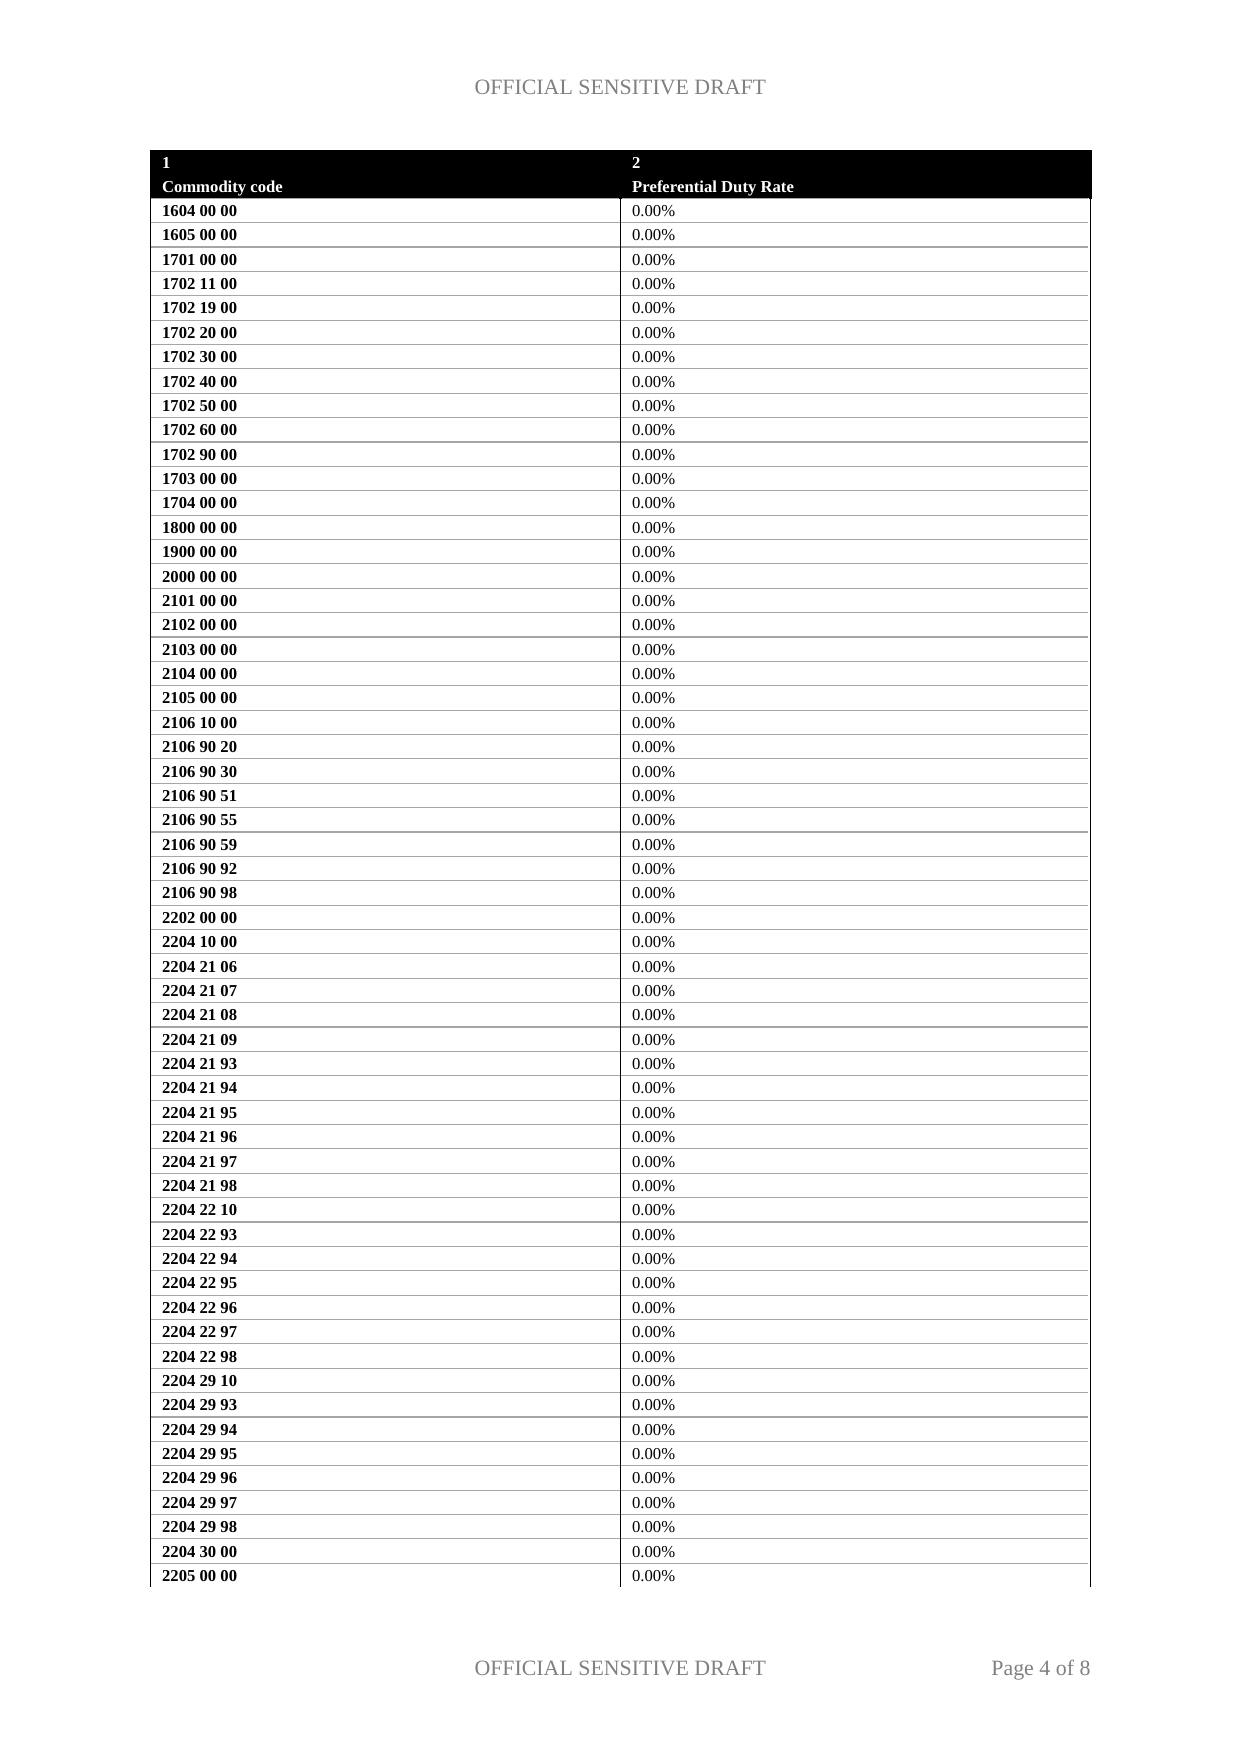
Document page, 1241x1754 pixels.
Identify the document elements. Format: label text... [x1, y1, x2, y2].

table_cell 0.00% [621, 1514, 1090, 1538]
table_cell 0.00% [621, 1173, 1090, 1197]
table_cell 2204 21 07 [151, 979, 620, 1002]
table_cell 1703 00 00 [151, 467, 620, 490]
table_cell 0.00% [621, 222, 1090, 246]
table_cell 2106 90 30 [151, 759, 620, 783]
table_cell 0.00% [621, 490, 1090, 514]
table_cell 0.00% [621, 1051, 1090, 1075]
table_header 2 [622, 151, 1089, 174]
table_cell 2205 00 00 [151, 1564, 620, 1587]
table_cell 0.00% [621, 515, 1090, 539]
table_cell 0.00% [621, 1197, 1090, 1221]
table_cell 0.00% [621, 1368, 1090, 1392]
table_cell 2204 21 98 [151, 1174, 620, 1197]
table_cell 0.00% [621, 1343, 1090, 1368]
table_cell 2204 30 00 [151, 1539, 620, 1563]
table_cell 2204 10 00 [151, 930, 620, 953]
table_cell 1704 00 00 [151, 491, 620, 514]
table_cell 0.00% [621, 1416, 1090, 1441]
table_cell 1702 19 00 [151, 296, 620, 319]
table_cell 2106 90 92 [151, 857, 620, 880]
table_cell 2106 90 20 [151, 735, 620, 758]
table_cell 0.00% [621, 1465, 1090, 1489]
table_cell 1701 00 00 [151, 248, 620, 271]
table_cell 2204 29 96 [151, 1466, 620, 1489]
table_cell 0.00% [621, 563, 1090, 588]
table_cell 0.00% [621, 978, 1090, 1002]
table_cell 2204 22 97 [151, 1320, 620, 1343]
table_cell 2204 22 10 [151, 1198, 620, 1221]
table_cell 2000 00 00 [151, 564, 620, 588]
table_cell 0.00% [621, 1441, 1090, 1465]
table_cell 2204 29 10 [151, 1369, 620, 1392]
table_cell 2104 00 00 [151, 662, 620, 685]
table_cell 2204 29 97 [151, 1491, 620, 1514]
table_cell 2106 90 55 [151, 808, 620, 831]
table_cell 2204 21 96 [151, 1125, 620, 1148]
table_cell 2105 00 00 [151, 686, 620, 709]
table_cell 0.00% [621, 271, 1090, 295]
table_cell 0.00% [621, 612, 1090, 636]
table_cell 1702 40 00 [151, 369, 620, 393]
table_cell 2106 90 51 [151, 784, 620, 807]
table_cell 0.00% [621, 710, 1090, 734]
table_cell 2204 22 95 [151, 1271, 620, 1294]
table_cell 0.00% [621, 1246, 1090, 1270]
table_cell 2204 22 94 [151, 1247, 620, 1270]
table_cell 1900 00 00 [151, 540, 620, 563]
table_cell 0.00% [621, 295, 1090, 319]
table_cell 0.00% [621, 588, 1090, 612]
table_cell 1800 00 00 [151, 516, 620, 539]
table_cell 0.00% [621, 441, 1090, 466]
table_cell 2204 21 95 [151, 1101, 620, 1124]
table_cell 0.00% [621, 831, 1090, 856]
table_header 1 [151, 151, 619, 174]
table_cell 0.00% [621, 929, 1090, 953]
table_cell 0.00% [621, 1026, 1090, 1051]
table_cell 0.00% [621, 856, 1090, 880]
table_cell 2204 22 98 [151, 1344, 620, 1368]
table_cell 0.00% [621, 539, 1090, 563]
table_cell 0.00% [621, 320, 1090, 344]
table_cell 1702 20 00 [151, 321, 620, 344]
table_cell 0.00% [621, 368, 1090, 393]
table_cell 0.00% [621, 1002, 1090, 1026]
table_cell 0.00% [621, 1538, 1090, 1563]
table_cell 1702 11 00 [151, 272, 620, 295]
table_cell Preferential Duty Rate [622, 174, 1089, 198]
table_cell 2204 29 95 [151, 1442, 620, 1465]
table_cell 0.00% [621, 466, 1090, 490]
table_cell 2204 21 97 [151, 1149, 620, 1173]
table_cell 0.00% [621, 1270, 1090, 1294]
table_cell 0.00% [621, 1563, 1090, 1587]
table_cell 0.00% [621, 1221, 1090, 1246]
table_cell 0.00% [621, 1124, 1090, 1148]
table_cell 1702 30 00 [151, 345, 620, 368]
table_cell 0.00% [621, 1075, 1090, 1099]
table_cell 0.00% [621, 783, 1090, 807]
table_cell 2204 21 94 [151, 1076, 620, 1099]
table_cell 0.00% [621, 1148, 1090, 1173]
table_cell 2204 22 93 [151, 1223, 620, 1246]
table_cell 2204 21 93 [151, 1052, 620, 1075]
table_cell 0.00% [621, 758, 1090, 783]
table_cell 2204 21 06 [151, 954, 620, 978]
table_cell 2102 00 00 [151, 613, 620, 636]
table_cell 2204 21 08 [151, 1003, 620, 1026]
table_cell 2106 90 59 [151, 833, 620, 856]
table_cell 0.00% [621, 1295, 1090, 1319]
table_cell 0.00% [621, 246, 1090, 271]
table_cell 2106 90 98 [151, 881, 620, 904]
table_cell 2106 10 00 [151, 711, 620, 734]
table_cell 0.00% [621, 393, 1090, 417]
table_cell 1702 50 00 [151, 394, 620, 417]
table_cell 2204 21 09 [151, 1028, 620, 1051]
table_cell 2204 29 93 [151, 1393, 620, 1416]
table_cell 2204 29 98 [151, 1515, 620, 1538]
table_cell 2204 22 96 [151, 1296, 620, 1319]
table_cell 0.00% [621, 734, 1090, 758]
table_cell Commodity code [151, 174, 619, 198]
table_cell 0.00% [621, 905, 1090, 929]
table_cell 0.00% [621, 1319, 1090, 1343]
table_cell 0.00% [621, 880, 1090, 904]
table_cell 0.00% [621, 198, 1090, 222]
table_cell 2103 00 00 [151, 638, 620, 661]
table_cell 0.00% [621, 685, 1090, 709]
table_cell 1605 00 00 [151, 223, 620, 246]
table_cell 2204 29 94 [151, 1418, 620, 1441]
table_cell 2101 00 00 [151, 589, 620, 612]
table_cell 1604 00 00 [151, 199, 620, 222]
table_cell 1702 60 00 [151, 418, 620, 441]
table_cell 0.00% [621, 1392, 1090, 1416]
table_cell 2202 00 00 [151, 906, 620, 929]
table_cell 1702 90 00 [151, 443, 620, 466]
table_cell 0.00% [621, 1490, 1090, 1514]
table_cell 0.00% [621, 417, 1090, 441]
table_cell 0.00% [621, 344, 1090, 368]
table_cell 0.00% [621, 1100, 1090, 1124]
table_cell 0.00% [621, 636, 1090, 661]
table_cell 0.00% [621, 953, 1090, 978]
table_cell 0.00% [621, 661, 1090, 685]
table_cell 0.00% [621, 807, 1090, 831]
